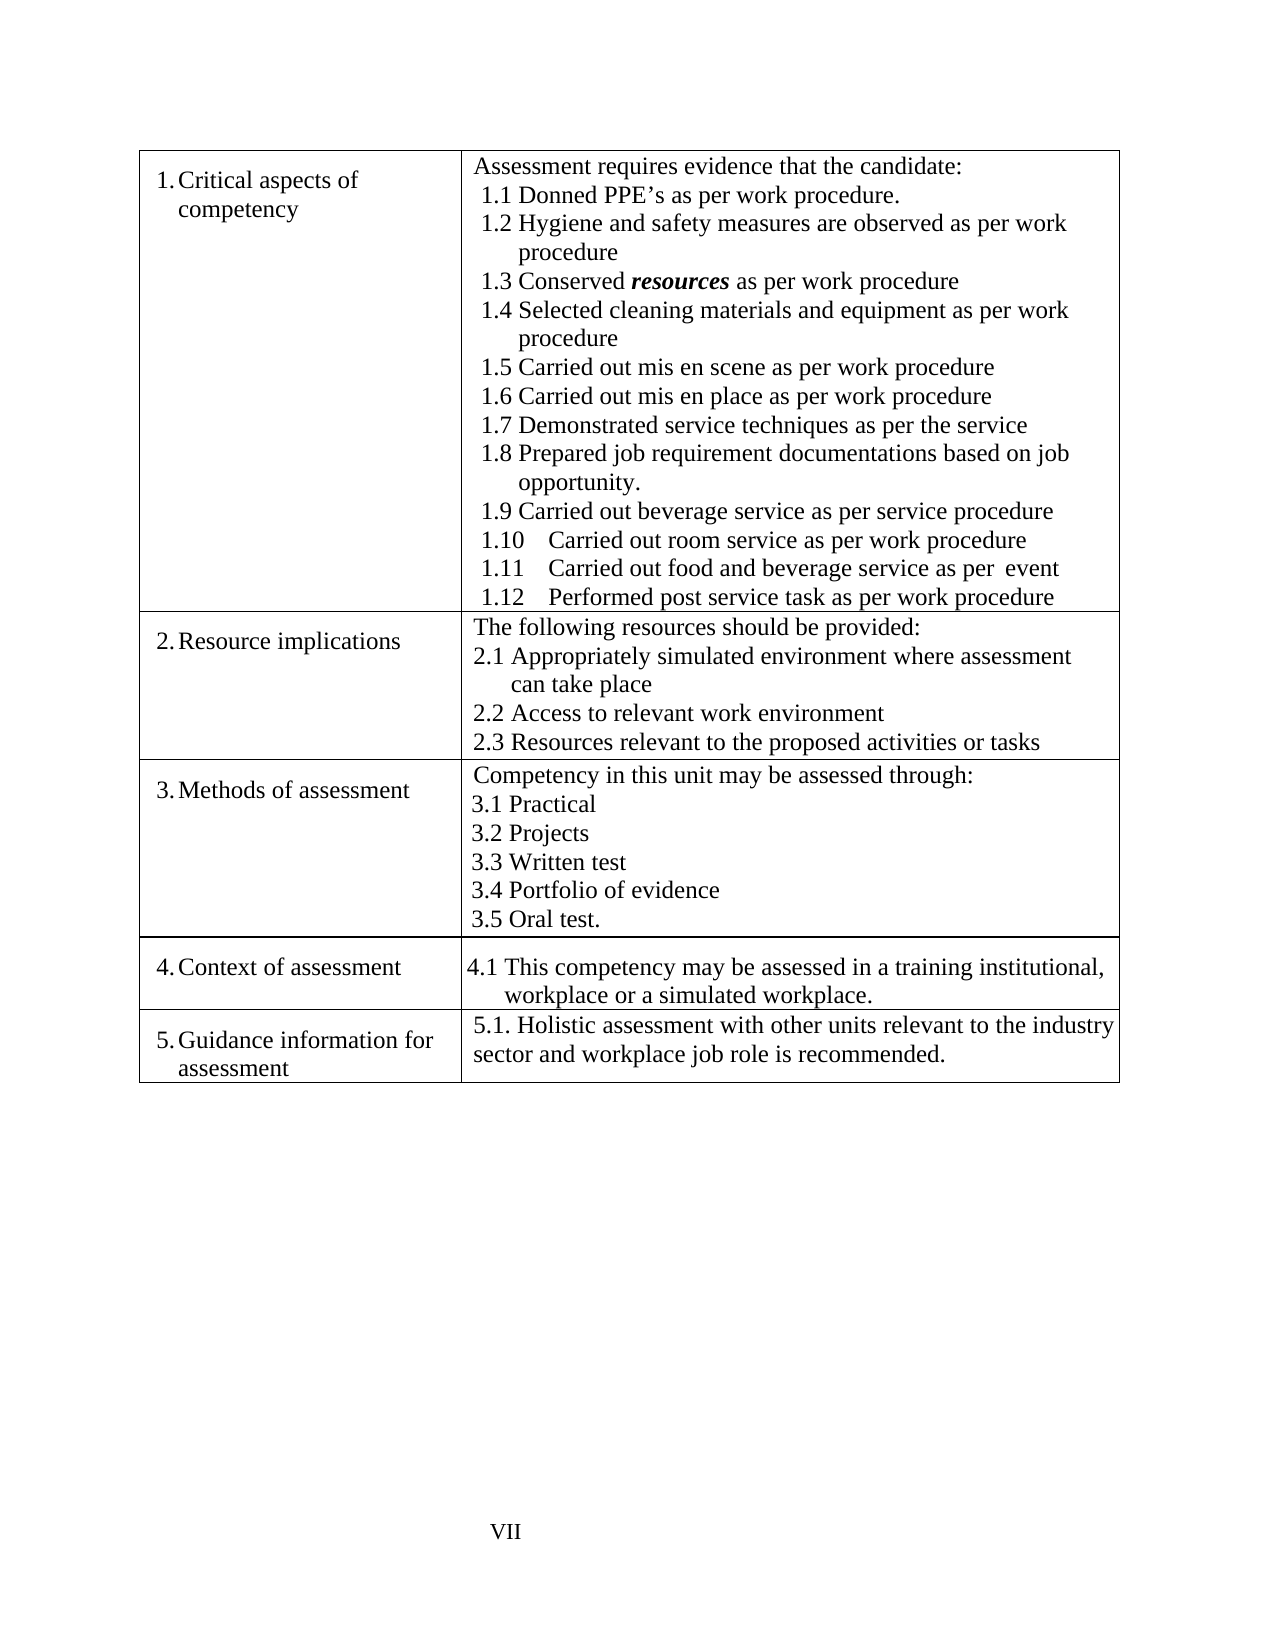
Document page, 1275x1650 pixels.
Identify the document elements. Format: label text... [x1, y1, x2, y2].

table_cell Context of assessment [140, 938, 461, 1009]
table_cell Resource implications [140, 612, 461, 759]
table_cell Methods of assessment [140, 760, 461, 936]
table_cell This competency may be assessed in a training institutional, workplace or a simulated workplace. [462, 938, 1119, 1009]
table_cell Competency in this unit may be assessed through: Practical Projects Written test Portfolio of evidence Oral test. [462, 760, 1119, 936]
table_cell 5.1. Holistic assessment with other units relevant to the industry sector and workplace job role is recommended. [462, 1010, 1119, 1082]
table_header Critical aspects of competency [140, 151, 461, 611]
table_header Assessment requires evidence that the candidate: Donned PPE’s as per work procedure. Hygiene and safety measures are observed as per work procedure Conserved resources as per work procedure Selected cleaning materials and equipment as per work procedure Carried out mis en scene as per work procedure Carried out mis en place as per work procedure Demonstrated service techniques as per the service Prepared job requirement documentations based on job opportunity. Carried out beverage service as per service procedure Carried out room service as per work procedure Carried out food and beverage service as per event Performed post service task as per work procedure [462, 151, 1119, 611]
table_cell Guidance information for assessment [140, 1010, 461, 1082]
table_cell The following resources should be provided: Appropriately simulated environment where assessment can take place Access to relevant work environment Resources relevant to the proposed activities or tasks [462, 612, 1119, 759]
